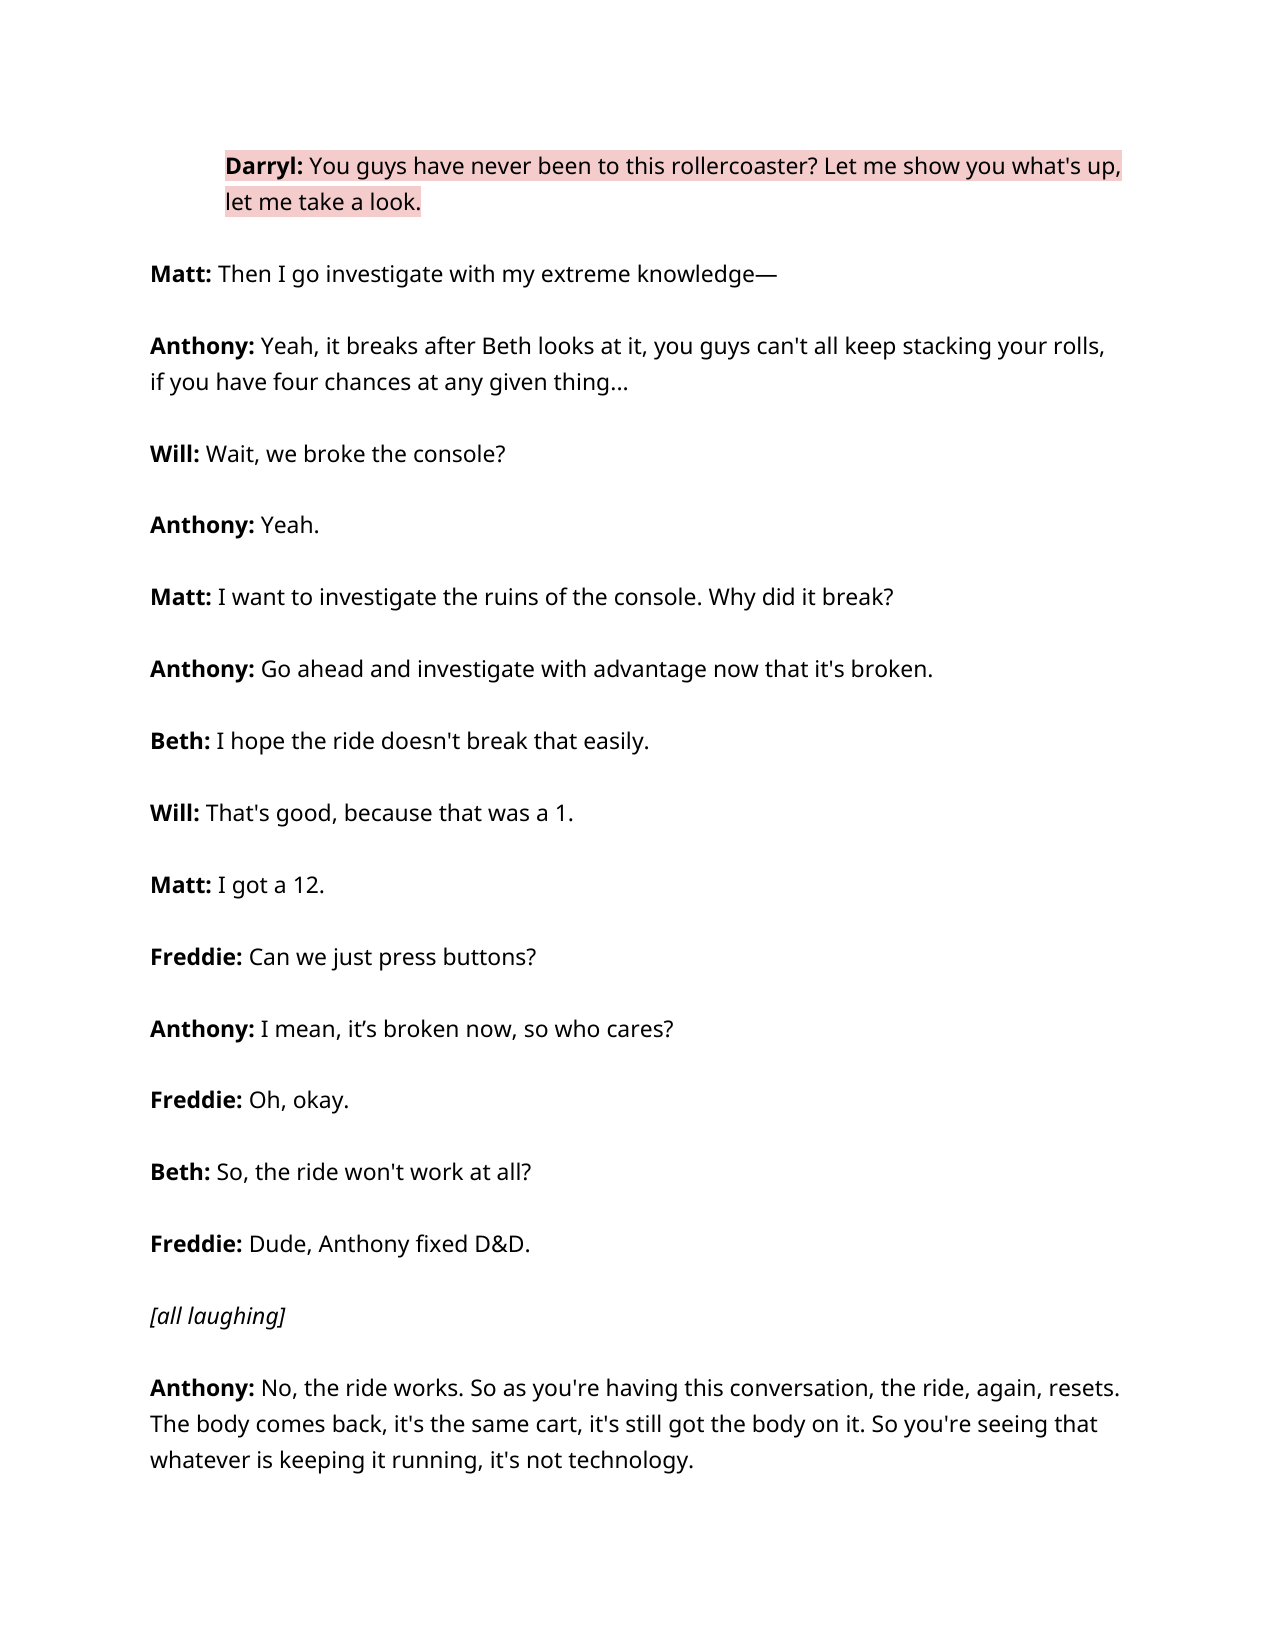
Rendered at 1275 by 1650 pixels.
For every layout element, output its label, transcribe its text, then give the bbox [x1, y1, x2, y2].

text Freddie: Dude, Anthony fixed D&D. [150, 1228, 1125, 1259]
text Darryl: You guys have never been to this rollercoaster? Let me show you what's up, let me take a look. [225, 150, 1125, 217]
text Anthony: Go ahead and investigate with advantage now that it's broken. [150, 653, 1125, 684]
text Freddie: Oh, okay. [150, 1084, 1125, 1116]
text Anthony: Yeah, it breaks after Beth looks at it, you guys can't all keep stacking your rolls, if you have four chances at any given thing... [150, 330, 1125, 397]
text Beth: So, the ride won't work at all? [150, 1156, 1125, 1187]
text Anthony: No, the ride works. So as you're having this conversation, the ride, again, resets. The body comes back, it's the same cart, it's still got the body on it. So you're seeing that whatever is keeping it running, it's not technology. [150, 1372, 1125, 1475]
text Freddie: Can we just press buttons? [150, 941, 1125, 972]
text Beth: I hope the ride doesn't break that easily. [150, 725, 1125, 756]
text Will: Wait, we broke the console? [150, 437, 1125, 469]
text Will: That's good, because that was a 1. [150, 797, 1125, 828]
text Anthony: Yeah. [150, 509, 1125, 541]
text [all laughing] [150, 1300, 1125, 1331]
text Anthony: I mean, it’s broken now, so who cares? [150, 1012, 1125, 1044]
text Matt: I want to investigate the ruins of the console. Why did it break? [150, 581, 1125, 612]
text Matt: I got a 12. [150, 869, 1125, 900]
text Matt: Then I go investigate with my extreme knowledge— [150, 258, 1125, 289]
